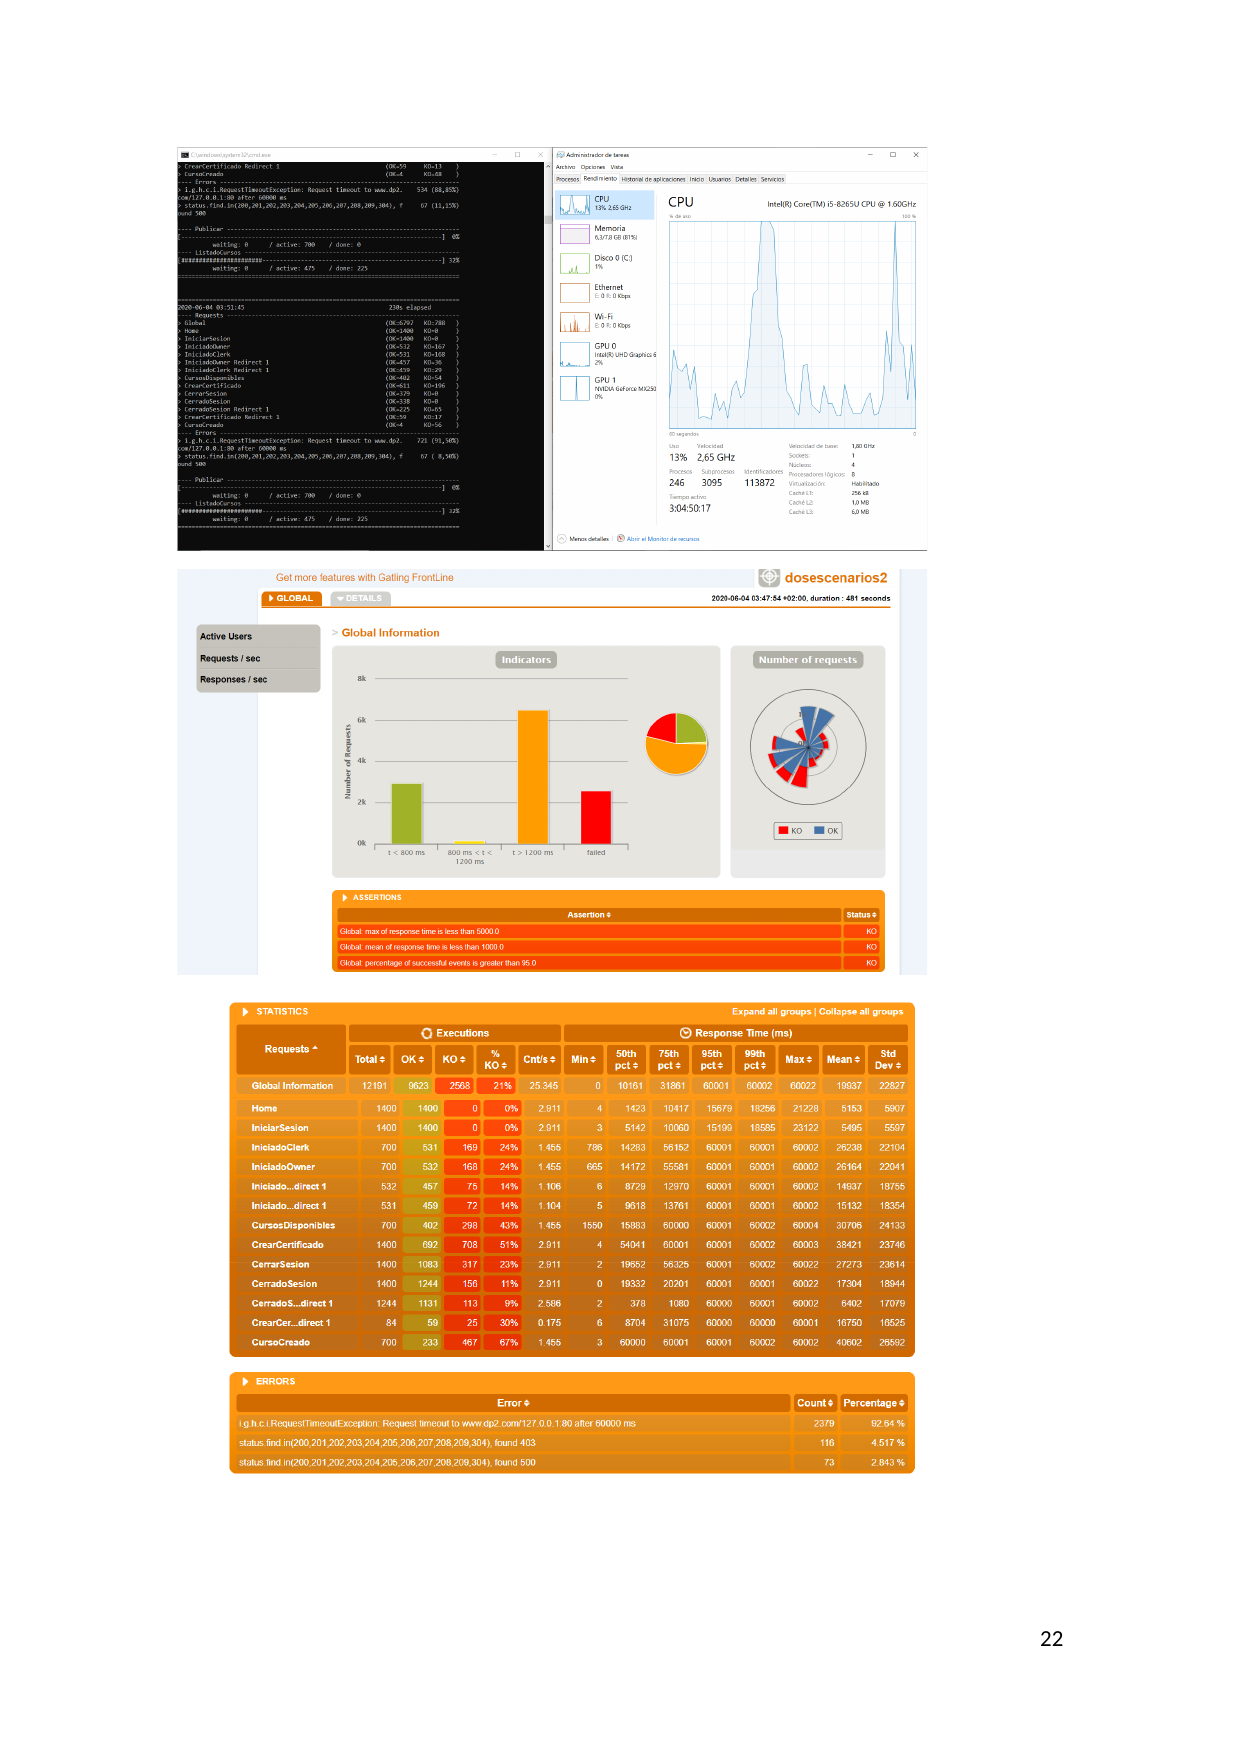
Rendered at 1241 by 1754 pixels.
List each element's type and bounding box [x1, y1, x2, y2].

picture [177, 147, 928, 551]
picture [177, 569, 928, 975]
picture [177, 993, 928, 1484]
